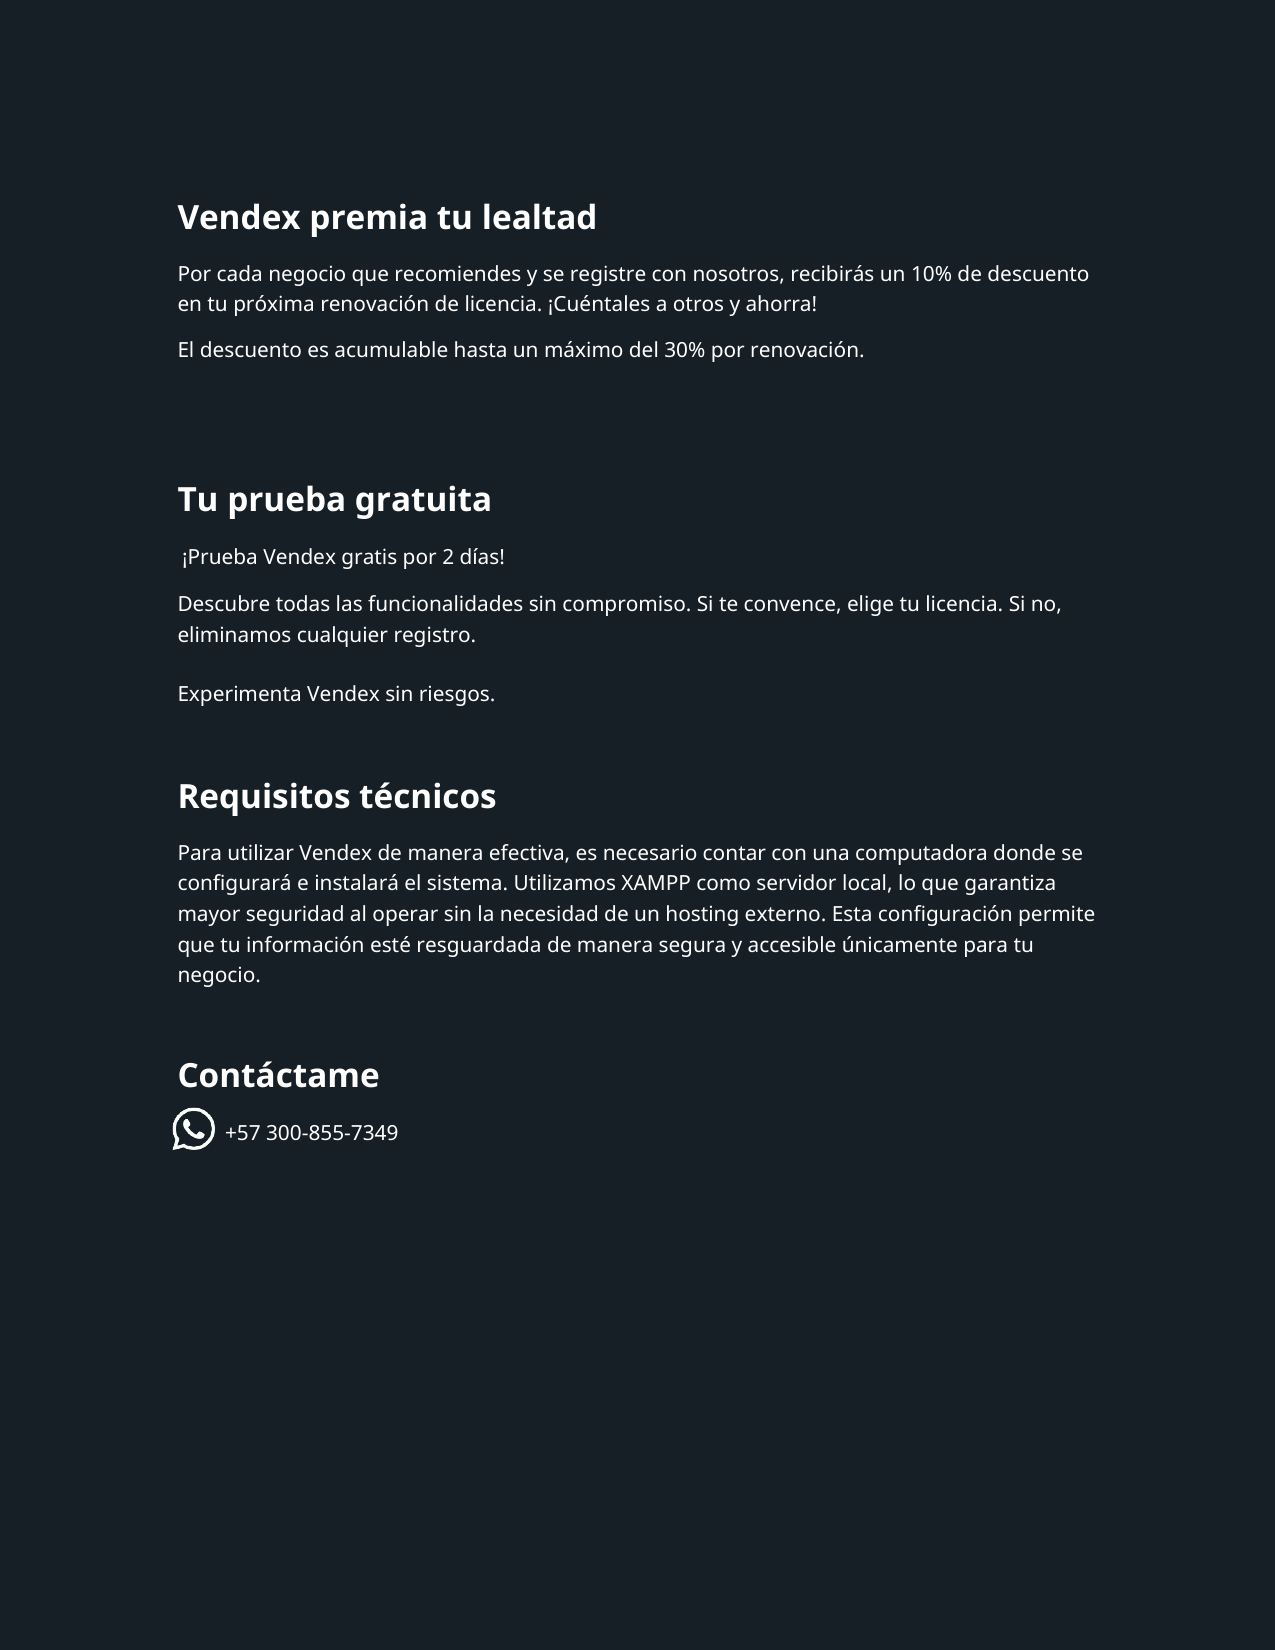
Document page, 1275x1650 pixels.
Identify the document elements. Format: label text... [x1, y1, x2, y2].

text Tu prueba gratuita [177, 476, 1098, 522]
text ¡Prueba Vendex gratis por 2 días! [177, 542, 1098, 570]
text Vendex premia tu lealtad [177, 194, 1098, 239]
text Requisitos técnicos [177, 773, 1098, 818]
text Por cada negocio que recomiendes y se registre con nosotros, recibirás un 10% de descuento en tu próxima renovación de licencia. ¡Cuéntales a otros y ahorra! [177, 259, 1098, 317]
text +57 300-855-7349 [226, 1117, 1098, 1146]
text Experimenta Vendex sin riesgos. [177, 679, 1098, 708]
text El descuento es acumulable hasta un máximo del 30% por renovación. [177, 336, 1098, 364]
text Contáctame [177, 1052, 1098, 1097]
picture [149, 1095, 226, 1161]
text Descubre todas las funcionalidades sin compromiso. Si te convence, elige tu licencia. Si no, eliminamos cualquier registro. [177, 589, 1098, 648]
text Para utilizar Vendex de manera efectiva, es necesario contar con una computadora donde se configurará e instalará el sistema. Utilizamos XAMPP como servidor local, lo que garantiza mayor seguridad al operar sin la necesidad de un hosting externo. Esta configuración permite que tu información esté resguardada de manera segura y accesible únicamente para tu negocio. [177, 838, 1098, 989]
